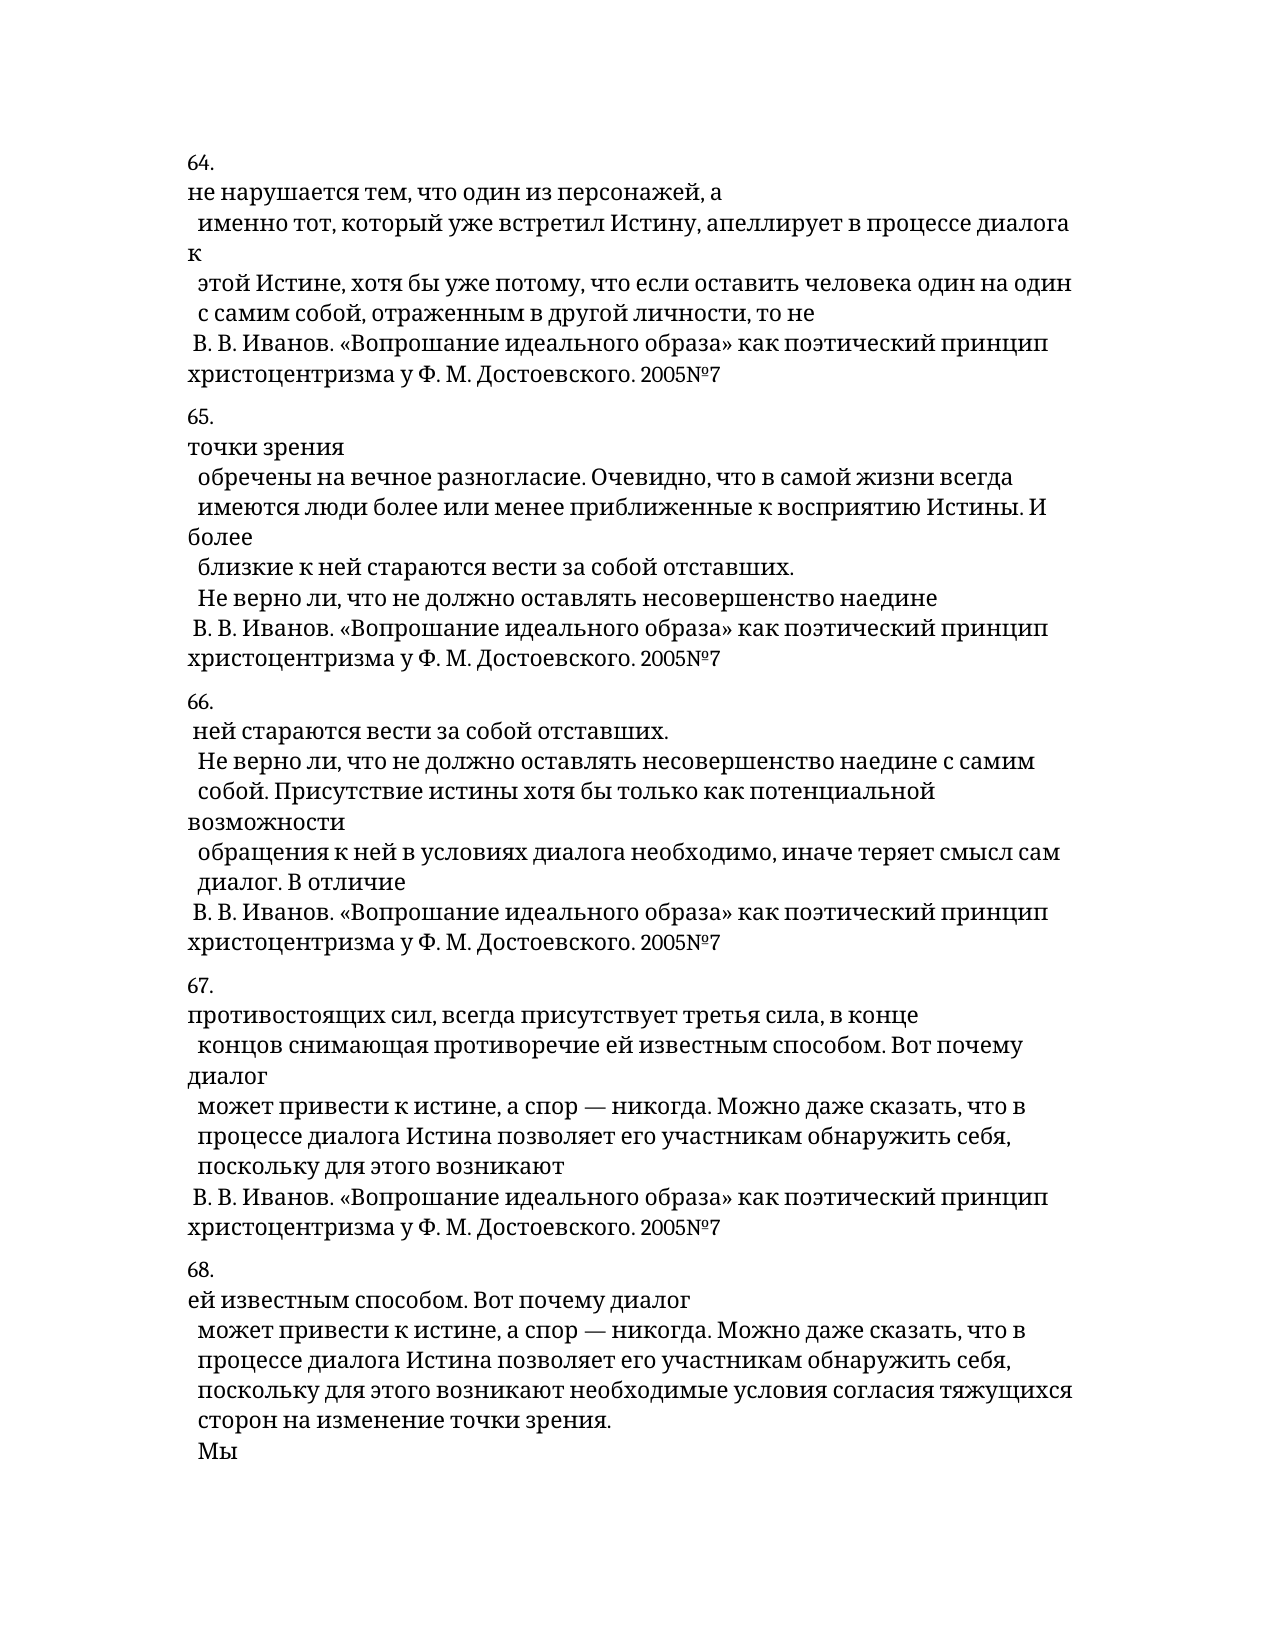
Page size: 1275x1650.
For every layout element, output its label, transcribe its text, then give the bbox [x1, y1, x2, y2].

text 67. противостоящих сил, всегда присутствует третья сила, в конце концов снимающая противоречие ей известным способом. Вот почему диалог может привести к истине, а спор — никогда. Можно даже сказать, что в процессе диалога Истина позволяет его участникам обнаружить себя, поскольку для этого возникают В. В. Иванов. «Вопрошание идеального образа» как поэтический принцип христоцентризма у Ф. М. Достоевского. 2005№7 [187, 973, 1087, 1241]
text 66. ней стараются вести за собой отставших. Не верно ли, что не должно оставлять несовершенство наедине с самим собой. Присутствие истины хотя бы только как потенциальной возможности обращения к ней в условиях диалога необходимо, иначе теряет смысл сам диалог. В отличие В. В. Иванов. «Вопрошание идеального образа» как поэтический принцип христоцентризма у Ф. М. Достоевского. 2005№7 [187, 688, 1087, 957]
text 64. не нарушается тем, что один из персонажей, а именно тот, который уже встретил Истину, апеллирует в процессе диалога к этой Истине, хотя бы уже потому, что если оставить человека один на один с самим собой, отраженным в другой личности, то не В. В. Иванов. «Вопрошание идеального образа» как поэтический принцип христоцентризма у Ф. М. Достоевского. 2005№7 [187, 150, 1087, 388]
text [187, 1257, 1087, 1465]
text 65. точки зрения обречены на вечное разногласие. Очевидно, что в самой жизни всегда имеются люди более или менее приближенные к восприятию Истины. И более близкие к ней стараются вести за собой отставших. Не верно ли, что не должно оставлять несовершенство наедине В. В. Иванов. «Вопрошание идеального образа» как поэтический принцип христоцентризма у Ф. М. Достоевского. 2005№7 [187, 404, 1087, 672]
